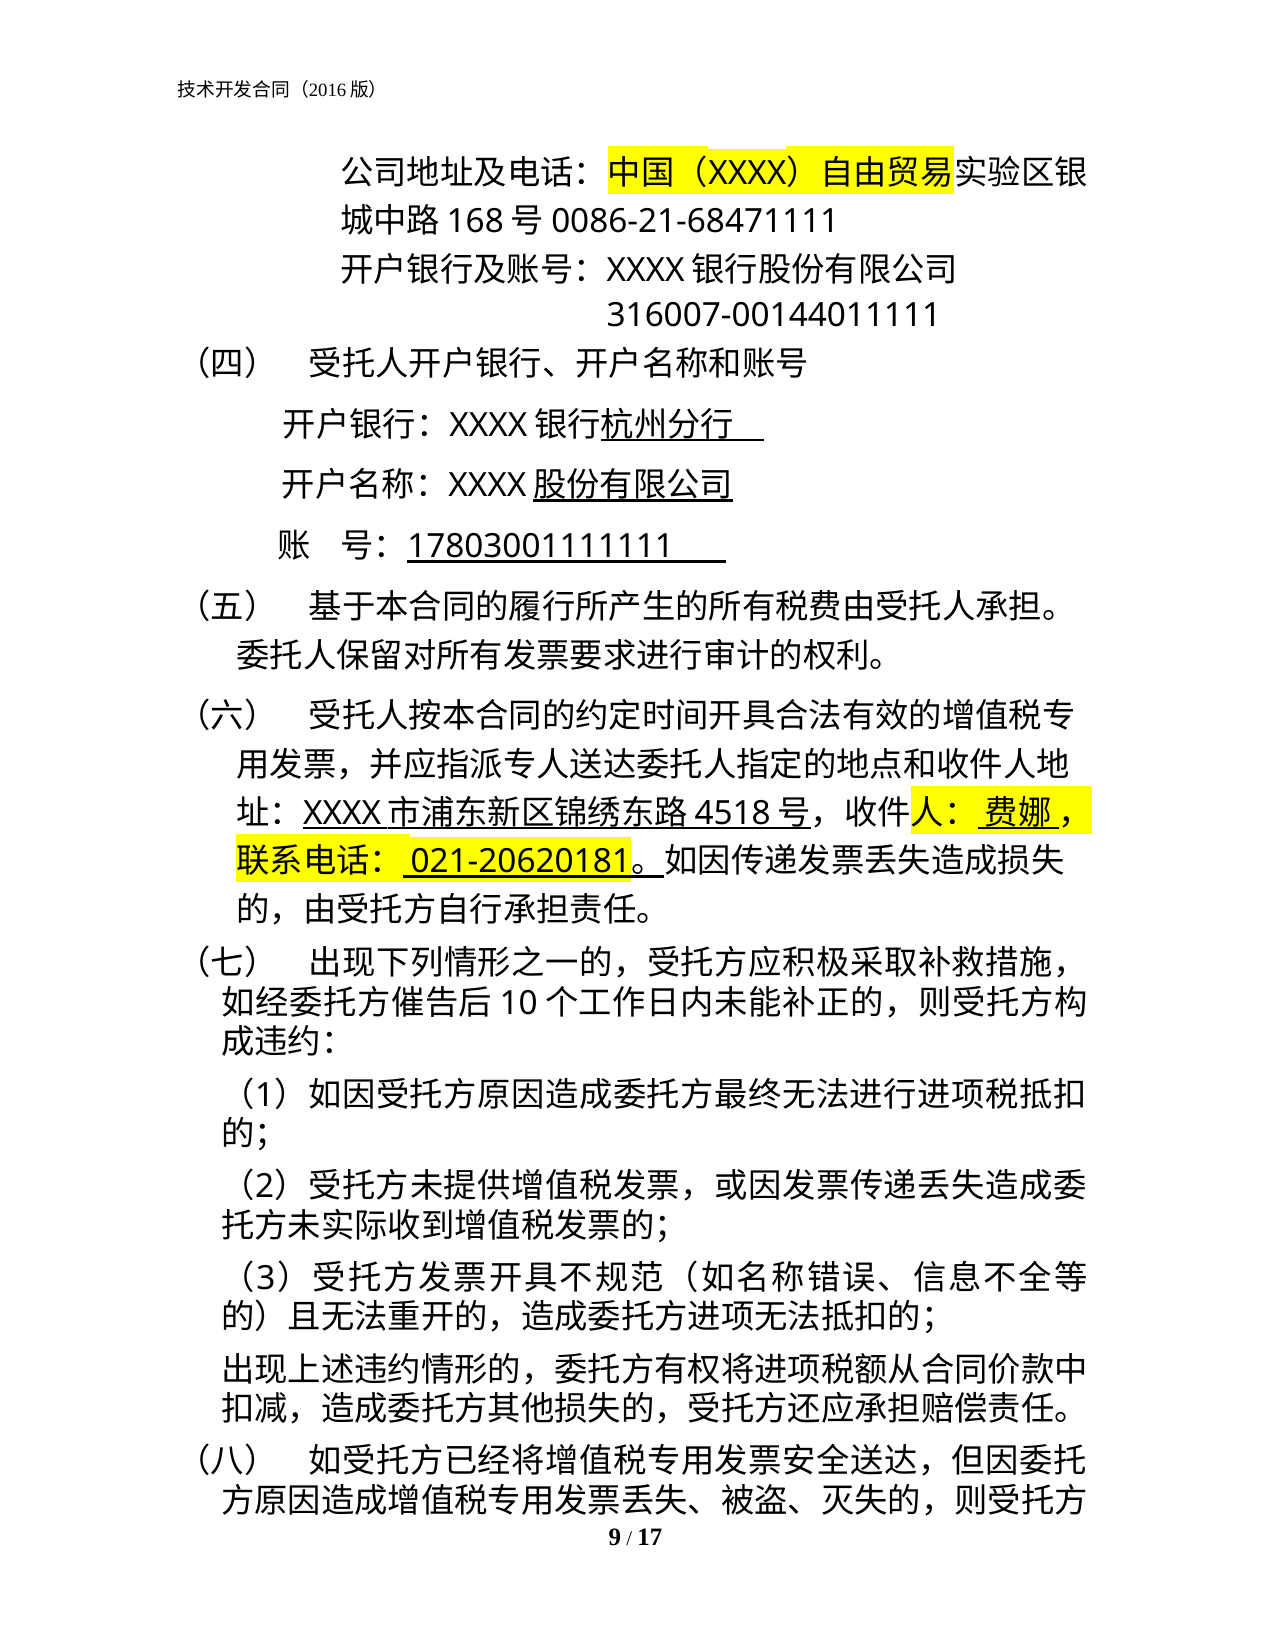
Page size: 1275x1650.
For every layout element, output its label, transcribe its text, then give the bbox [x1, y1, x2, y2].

title 基于本合同的履行所产生的所有税费由受托人承担。委托人保留对所有发票要求进行审计的权利。 [177, 580, 1088, 677]
title 受托人按本合同的约定时间开具合法有效的增值税专用发票，并应指派专人送达委托人指定的地点和收件人地址：XXXX市浦东新区锦绣东路4518号，收件人： 费娜 ，联系电话： 021-20620181。如因传递发票丢失造成损失的，由受托方自行承担责任。 [177, 689, 1088, 931]
text 公司地址及电话：中国（XXXX）自由贸易实验区银城中路168号 0086-21-68471111 [340, 146, 1088, 243]
text 账 号：17803001111111 [177, 519, 1088, 568]
title （3）受托方发票开具不规范（如名称错误、信息不全等的）且无法重开的，造成委托方进项无法抵扣的； [221, 1258, 1088, 1337]
title 受托人开户银行、开户名称和账号 [177, 337, 1088, 385]
text 开户名称：XXXX股份有限公司 [265, 458, 1088, 507]
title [177, 1441, 1088, 1520]
text 开户银行：XXXX银行杭州分行 [199, 397, 1088, 446]
title （2）受托方未提供增值税发票，或因发票传递丢失造成委托方未实际收到增值税发票的； [221, 1166, 1088, 1245]
text 316007-00144011111 [340, 291, 1088, 337]
title （1）如因受托方原因造成委托方最终无法进行进项税抵扣的； [221, 1074, 1088, 1153]
title 出现下列情形之一的，受托方应积极采取补救措施，如经委托方催告后10个工作日内未能补正的，则受托方构成违约： [177, 943, 1088, 1062]
title 出现上述违约情形的，委托方有权将进项税额从合同价款中扣减，造成委托方其他损失的，受托方还应承担赔偿责任。 [221, 1349, 1088, 1428]
text 开户银行及账号：XXXX银行股份有限公司 [340, 243, 1088, 291]
